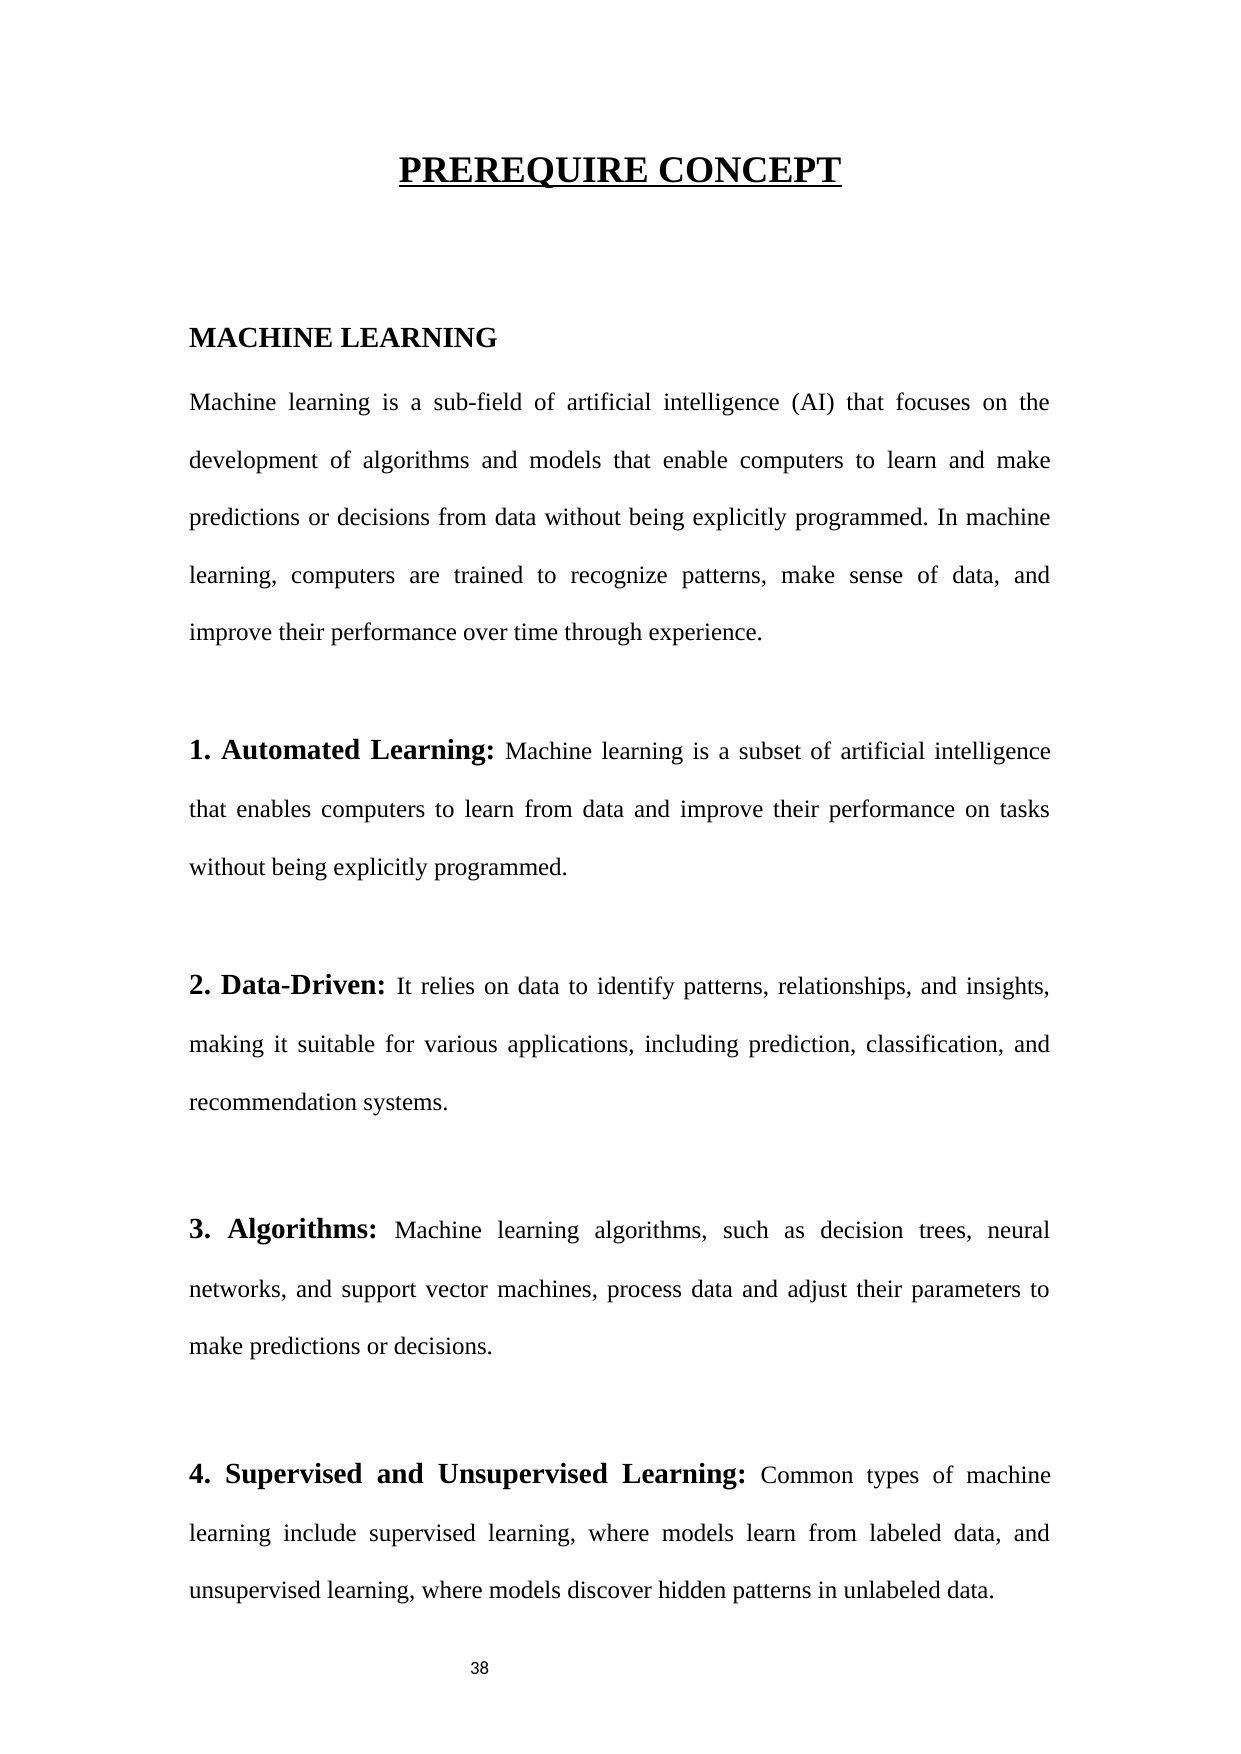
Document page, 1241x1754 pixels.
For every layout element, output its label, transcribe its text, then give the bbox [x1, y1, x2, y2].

list MACHINE LEARNING [189, 320, 1051, 354]
list 1. Automated Learning: Machine learning is a subset of artificial intelligence that enables computers to learn from data and improve their performance on tasks without being explicitly programmed. [189, 732, 1051, 881]
list 3. Algorithms: Machine learning algorithms, such as decision trees, neural networks, and support vector machines, process data and adjust their parameters to make predictions or decisions. [189, 1211, 1051, 1360]
list 2. Data-Driven: It relies on data to identify patterns, relationships, and insights, making it suitable for various applications, including prediction, classification, and recommendation systems. [189, 967, 1051, 1116]
list PREREQUIRE CONCEPT [189, 148, 1051, 191]
list 4. Supervised and Unsupervised Learning: Common types of machine learning include supervised learning, where models learn from labeled data, and unsupervised learning, where models discover hidden patterns in unlabeled data. [189, 1456, 1051, 1604]
list Machine learning is a sub-field of artificial intelligence (AI) that focuses on the development of algorithms and models that enable computers to learn and make predictions or decisions from data without being explicitly programmed. In machine learning, computers are trained to recognize patterns, make sense of data, and improve their performance over time through experience. [189, 387, 1051, 646]
